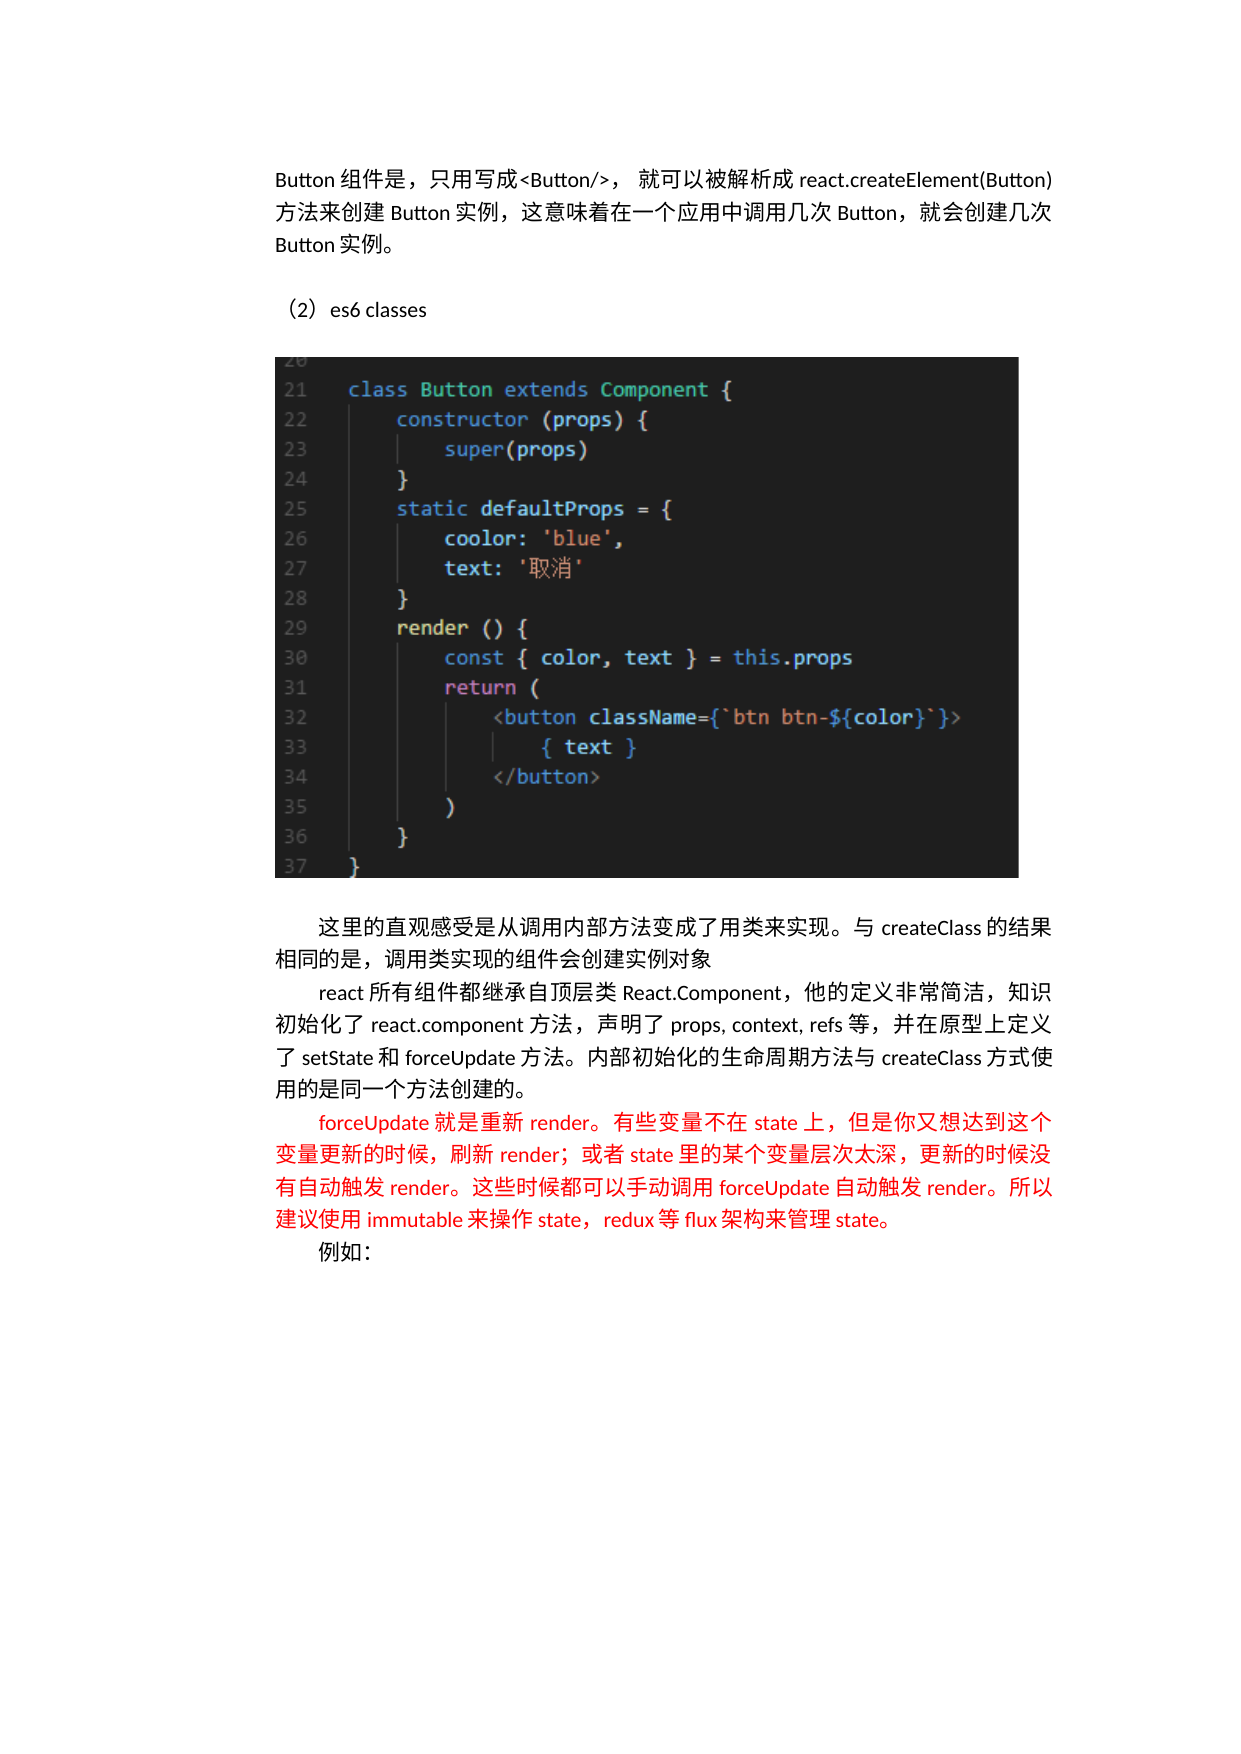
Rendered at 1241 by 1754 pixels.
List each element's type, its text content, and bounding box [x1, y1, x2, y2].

text 例如： [275, 1234, 1053, 1267]
list es6 classes [275, 292, 1053, 324]
picture [275, 357, 1019, 878]
list 这里的直观感受是从调用内部方法变成了用类来实现。与createClass的结果相同的是，调用类实现的组件会创建实例对象 [275, 909, 1053, 974]
list react所有组件都继承自顶层类React.Component，他的定义非常简洁，知识初始化了react.component方法，声明了props, context, refs等，并在原型上定义了setState和forceUpdate方法。内部初始化的生命周期方法与createClass方式使用的是同一个方法创建的。 [275, 974, 1053, 1104]
text forceUpdate就是重新render。有些变量不在state上，但是你又想达到这个变量更新的时候，刷新render；或者state里的某个变量层次太深，更新的时候没有自动触发render。这些时候都可以手动调用forceUpdate自动触发render。所以建议使用immutable来操作state，redux等flux架构来管理state。 [275, 1104, 1053, 1234]
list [275, 162, 1053, 259]
